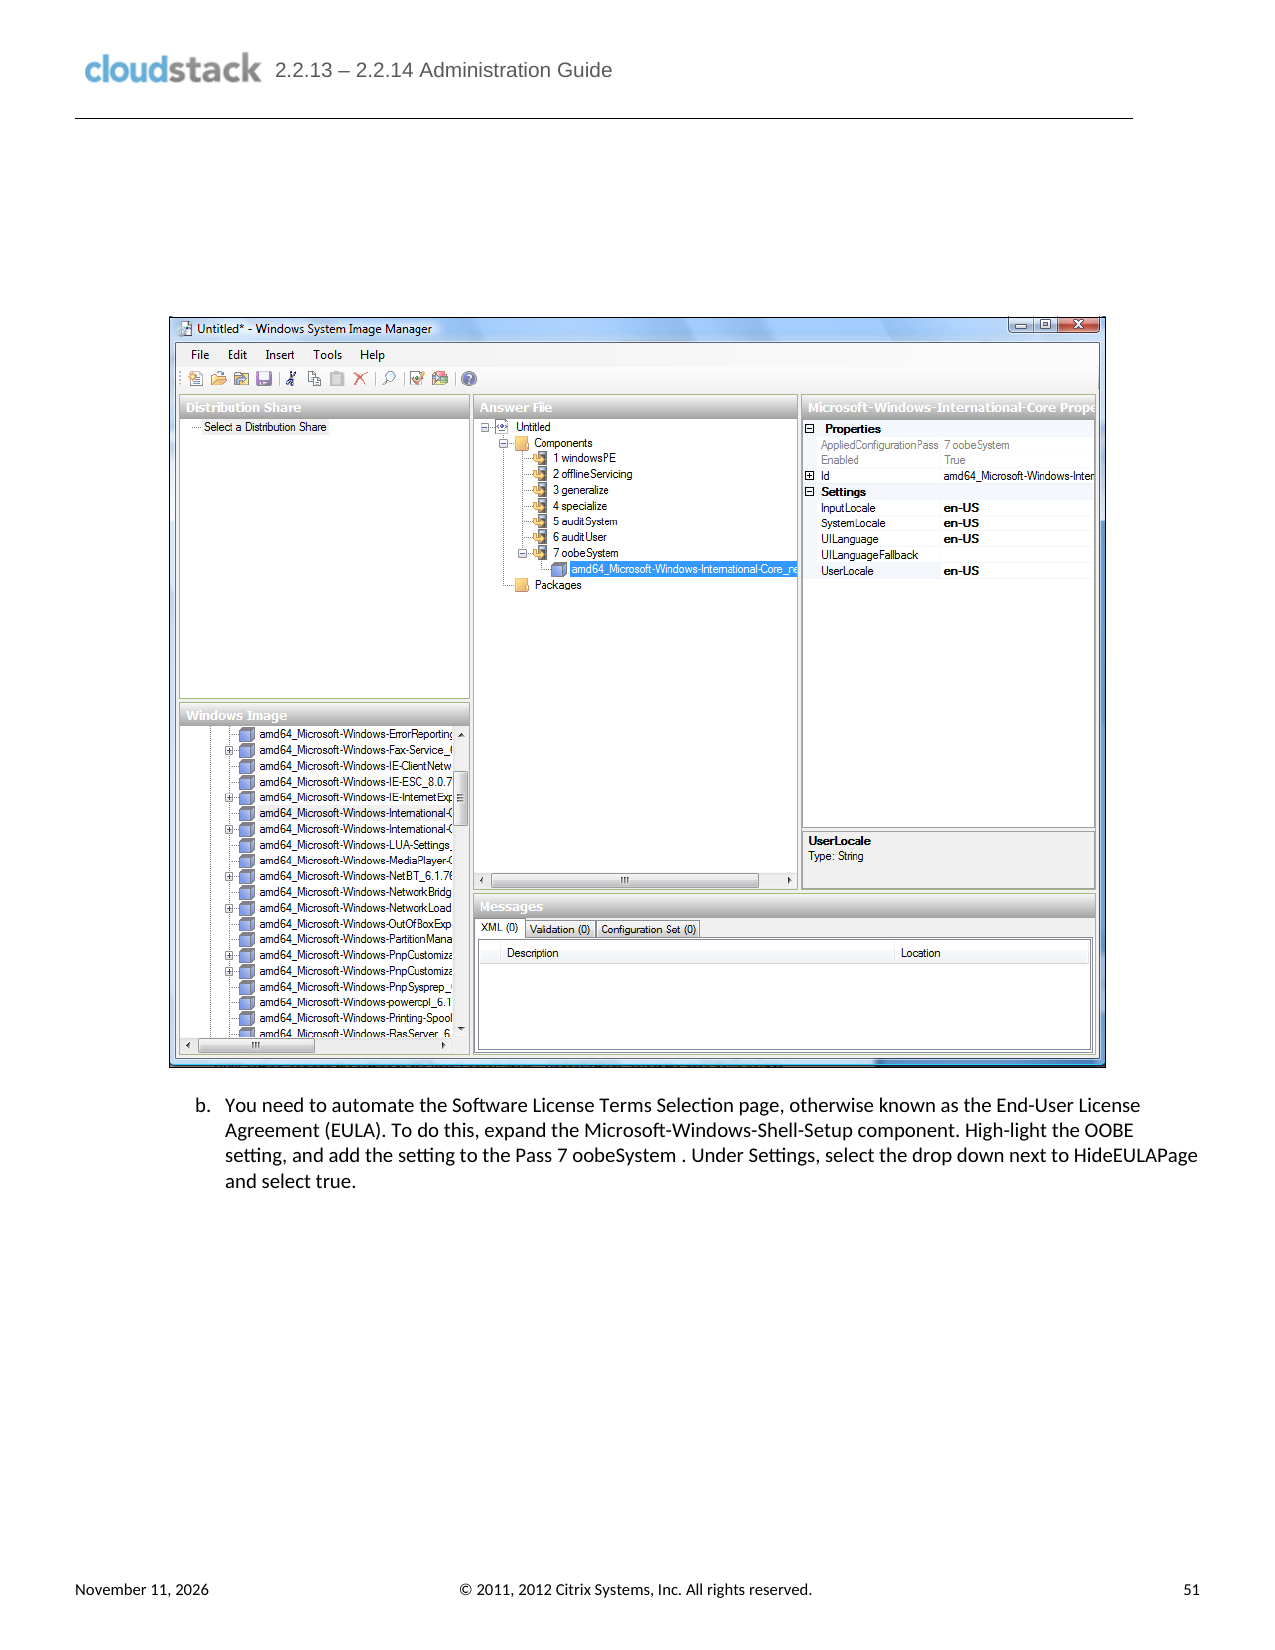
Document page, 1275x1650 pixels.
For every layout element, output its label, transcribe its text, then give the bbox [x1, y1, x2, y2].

list You need to automate the Software License Terms Selection page, otherwise known as the End-User License Agreement (EULA). To do this, expand the Microsoft-Windows-Shell-Setup component. High-light the OOBE setting, and add the setting to the Pass 7 oobeSystem . Under Settings, select the drop down next to HideEULAPage and select true. [195, 1092, 1200, 1193]
picture [75, 44, 275, 95]
picture [170, 318, 1105, 1067]
